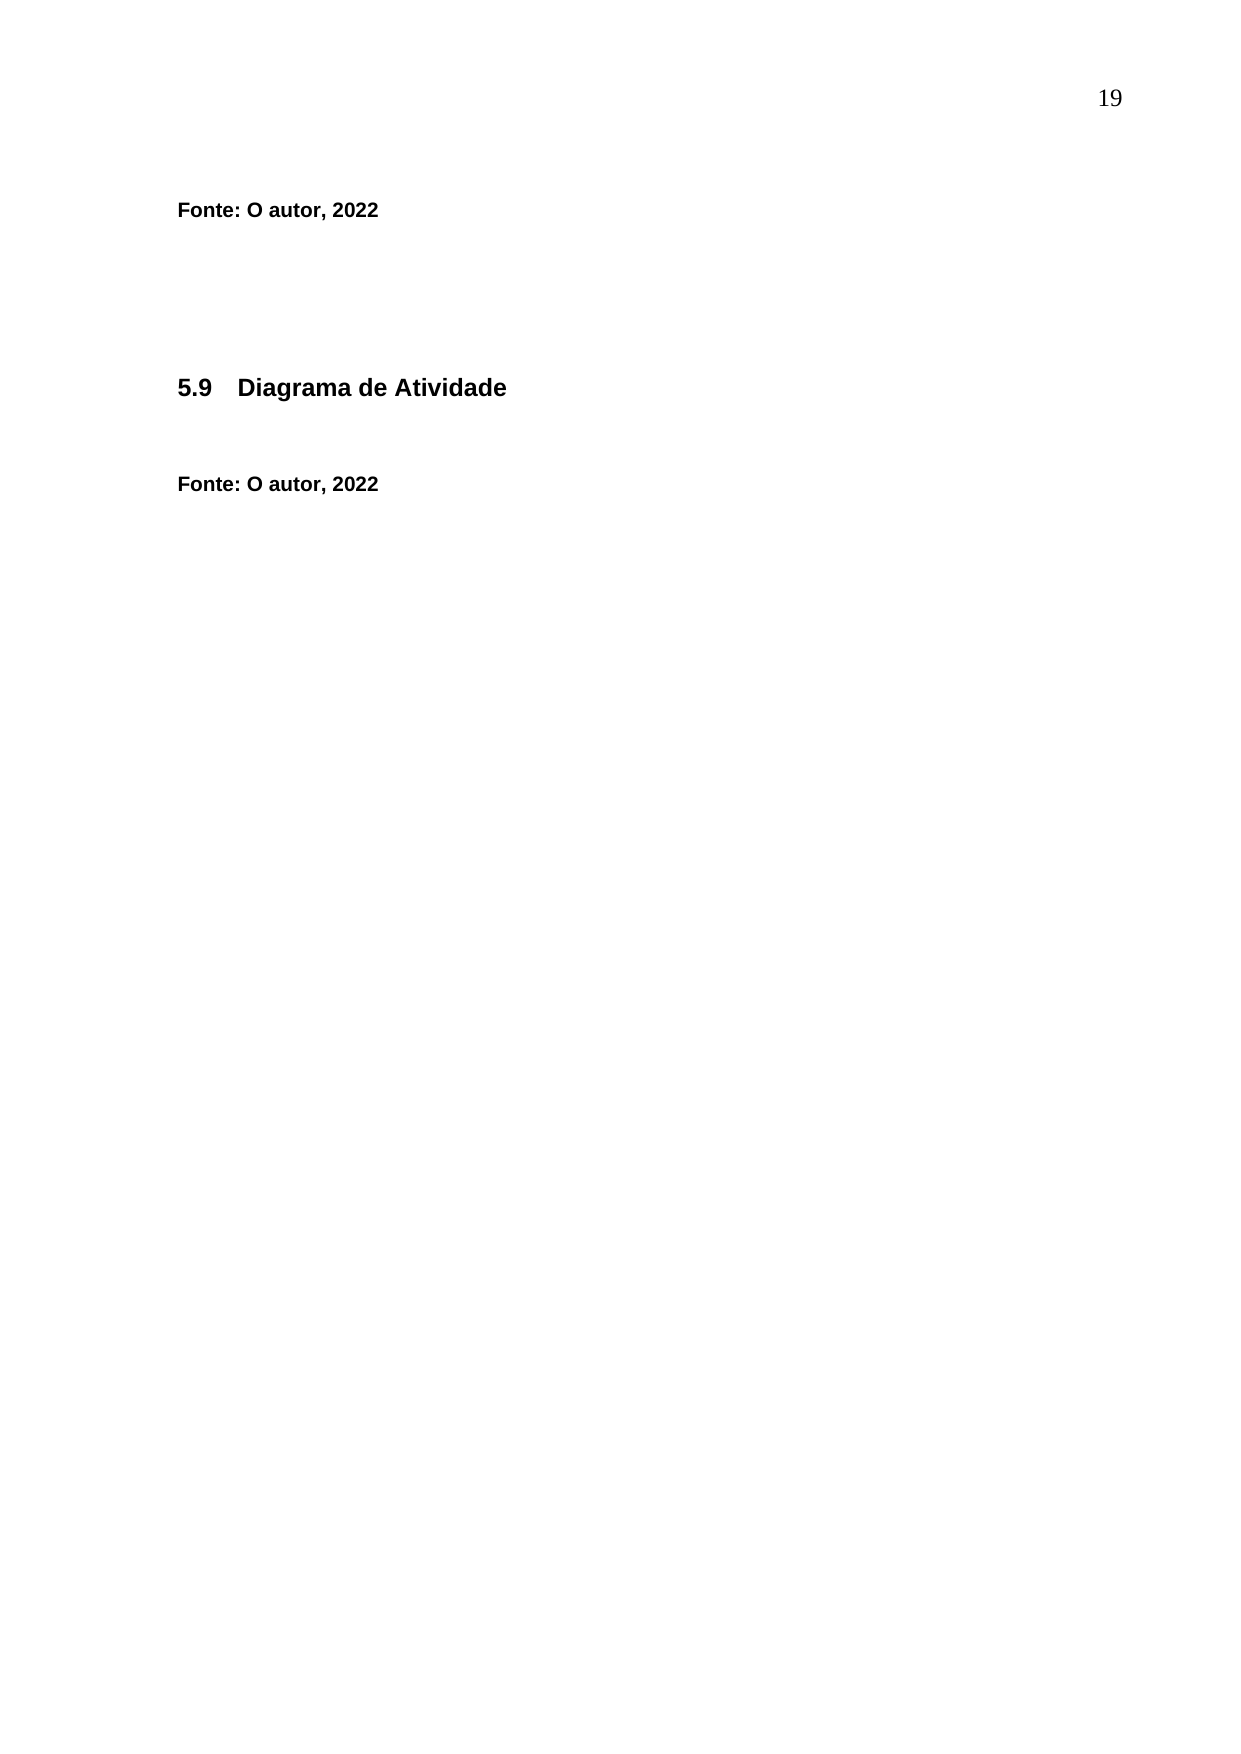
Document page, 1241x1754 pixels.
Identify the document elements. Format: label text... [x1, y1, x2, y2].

subtitle Diagrama de Atividade [177, 373, 1122, 402]
text Fonte: O autor, 2022 [177, 472, 1122, 496]
text Fonte: O autor, 2022 [177, 198, 1122, 222]
